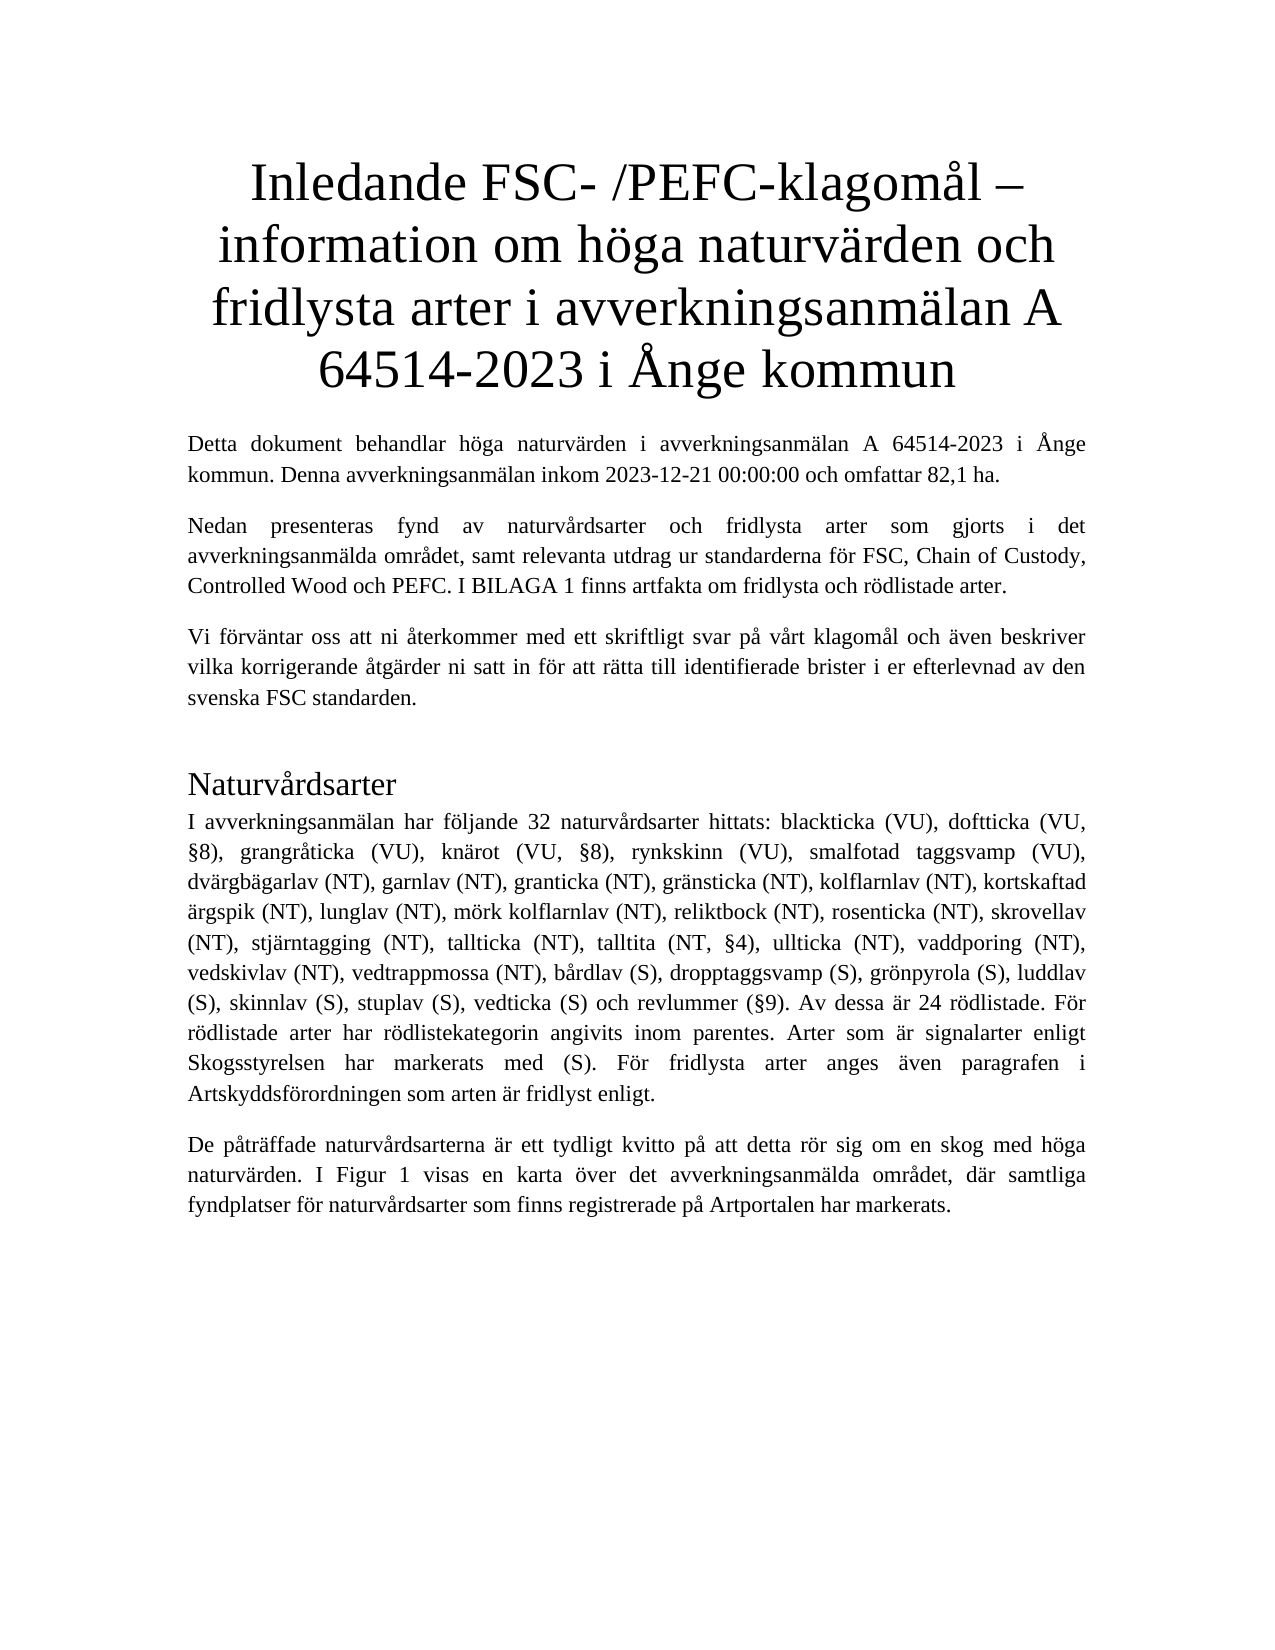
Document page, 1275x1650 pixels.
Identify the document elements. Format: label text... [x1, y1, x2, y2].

text Nedan presenteras fynd av naturvårdsarter och fridlysta arter som gjorts i det avverkningsanmälda området, samt relevanta utdrag ur standarderna för FSC, Chain of Custody, Controlled Wood och PEFC. I BILAGA 1 finns artfakta om fridlysta och rödlistade arter. [187, 512, 1087, 598]
text Detta dokument behandlar höga naturvärden i avverkningsanmälan A 64514-2023 i Ånge kommun. Denna avverkningsanmälan inkom 2023-12-21 00:00:00 och omfattar 82,1 ha. [187, 430, 1087, 487]
text De påträffade naturvårdsarterna är ett tydligt kvitto på att detta rör sig om en skog med höga naturvärden. I Figur 1 visas en karta över det avverkningsanmälda området, där samtliga fyndplatser för naturvårdsarter som finns registrerade på Artportalen har markerats. [187, 1131, 1087, 1217]
title Inledande FSC- /PEFC-klagomål – information om höga naturvärden och fridlysta arter i avverkningsanmälan A 64514-2023 i Ånge kommun [187, 150, 1087, 399]
subtitle Naturvårdsarter [187, 764, 1087, 802]
text Vi förväntar oss att ni återkommer med ett skriftligt svar på vårt klagomål och även beskriver vilka korrigerande åtgärder ni satt in för att rätta till identifierade brister i er efterlevnad av den svenska FSC standarden. [187, 623, 1087, 710]
text I avverkningsanmälan har följande 32 naturvårdsarter hittats: blackticka (VU), doftticka (VU, §8), grangråticka (VU), knärot (VU, §8), rynkskinn (VU), smalfotad taggsvamp (VU), dvärgbägarlav (NT), garnlav (NT), granticka (NT), gränsticka (NT), kolflarnlav (NT), kortskaftad ärgspik (NT), lunglav (NT), mörk kolflarnlav (NT), reliktbock (NT), rosenticka (NT), skrovellav (NT), stjärntagging (NT), tallticka (NT), talltita (NT, §4), ullticka (NT), vaddporing (NT), vedskivlav (NT), vedtrappmossa (NT), bårdlav (S), dropptaggsvamp (S), grönpyrola (S), luddlav (S), skinnlav (S), stuplav (S), vedticka (S) och revlummer (§9). Av dessa är 24 rödlistade. För rödlistade arter har rödlistekategorin angivits inom parentes. Arter som är signalarter enligt Skogsstyrelsen har markerats med (S). För fridlysta arter anges även paragrafen i Artskyddsförordningen som arten är fridlyst enligt. [187, 808, 1087, 1106]
